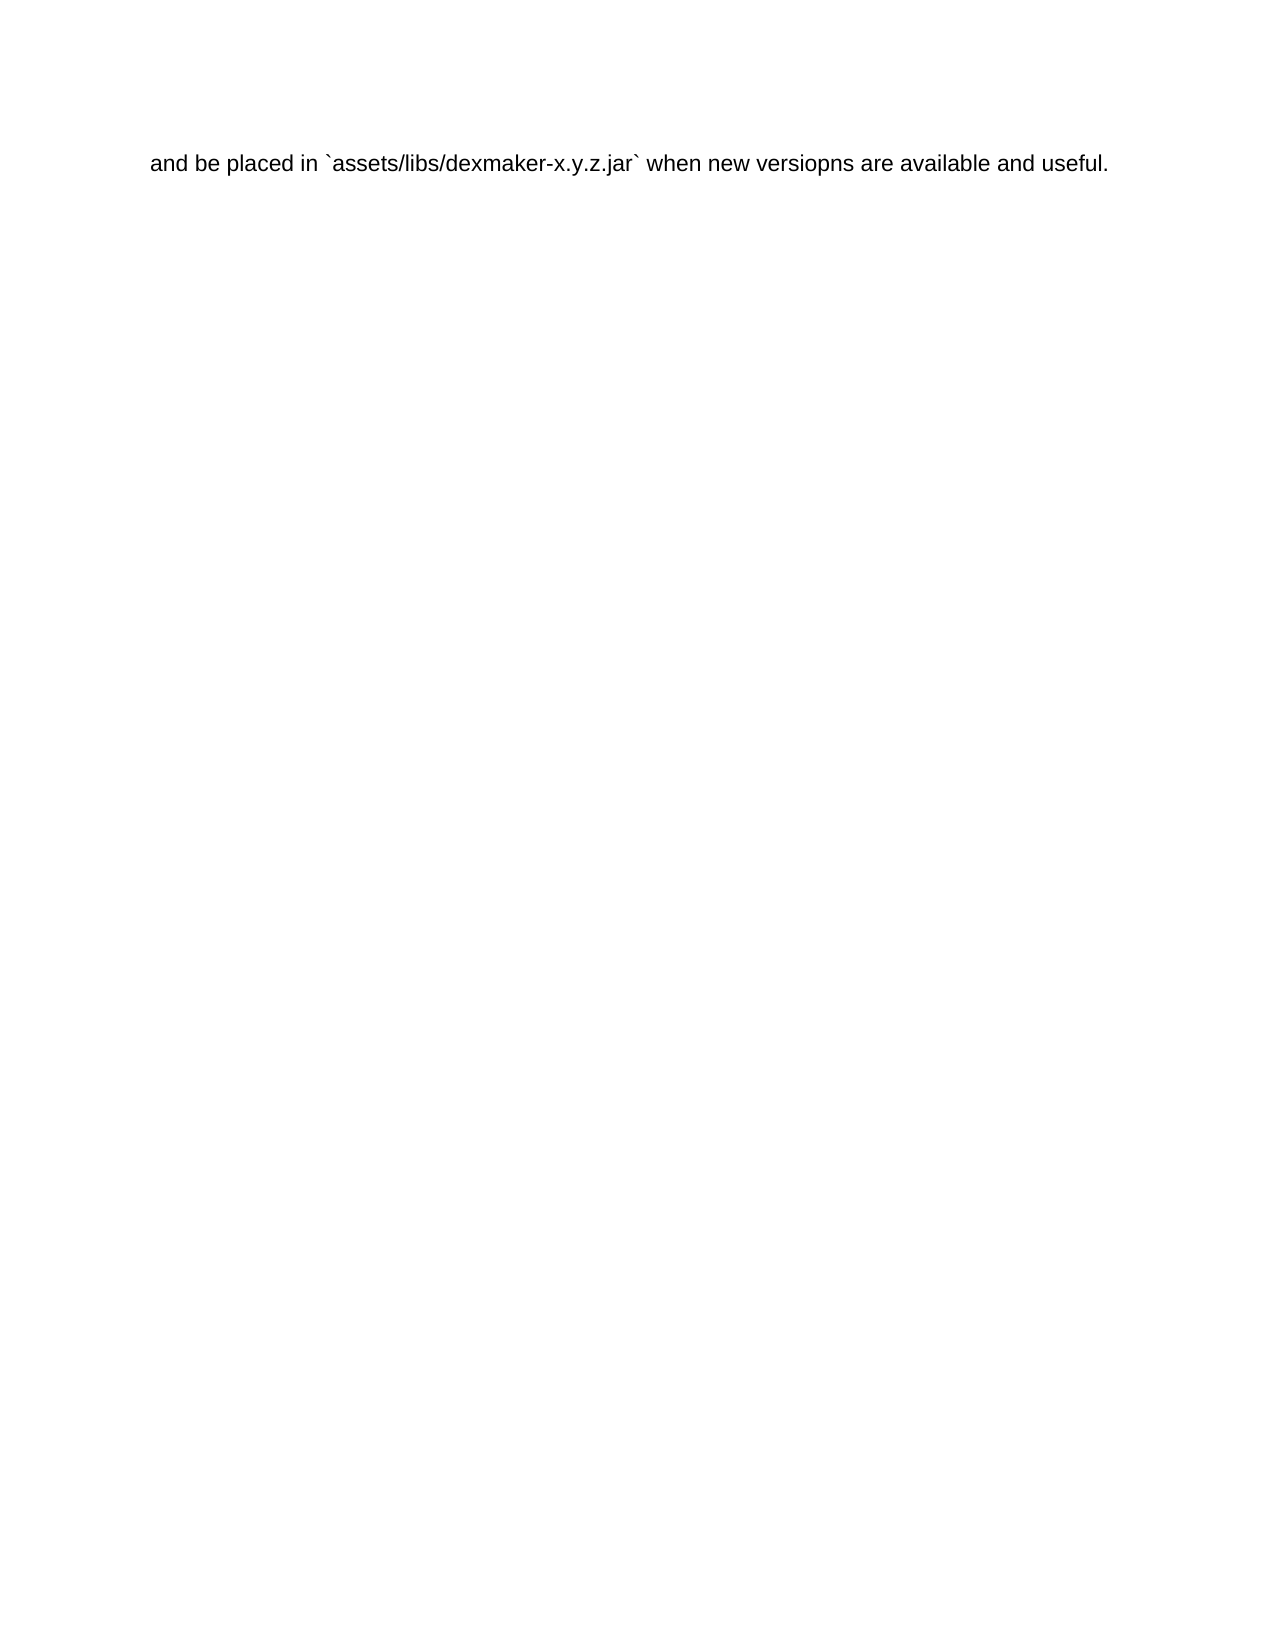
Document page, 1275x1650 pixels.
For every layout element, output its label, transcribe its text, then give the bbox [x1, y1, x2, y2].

text and be placed in `assets/libs/dexmaker-x.y.z.jar` when new versiopns are available and useful. [150, 150, 1125, 176]
